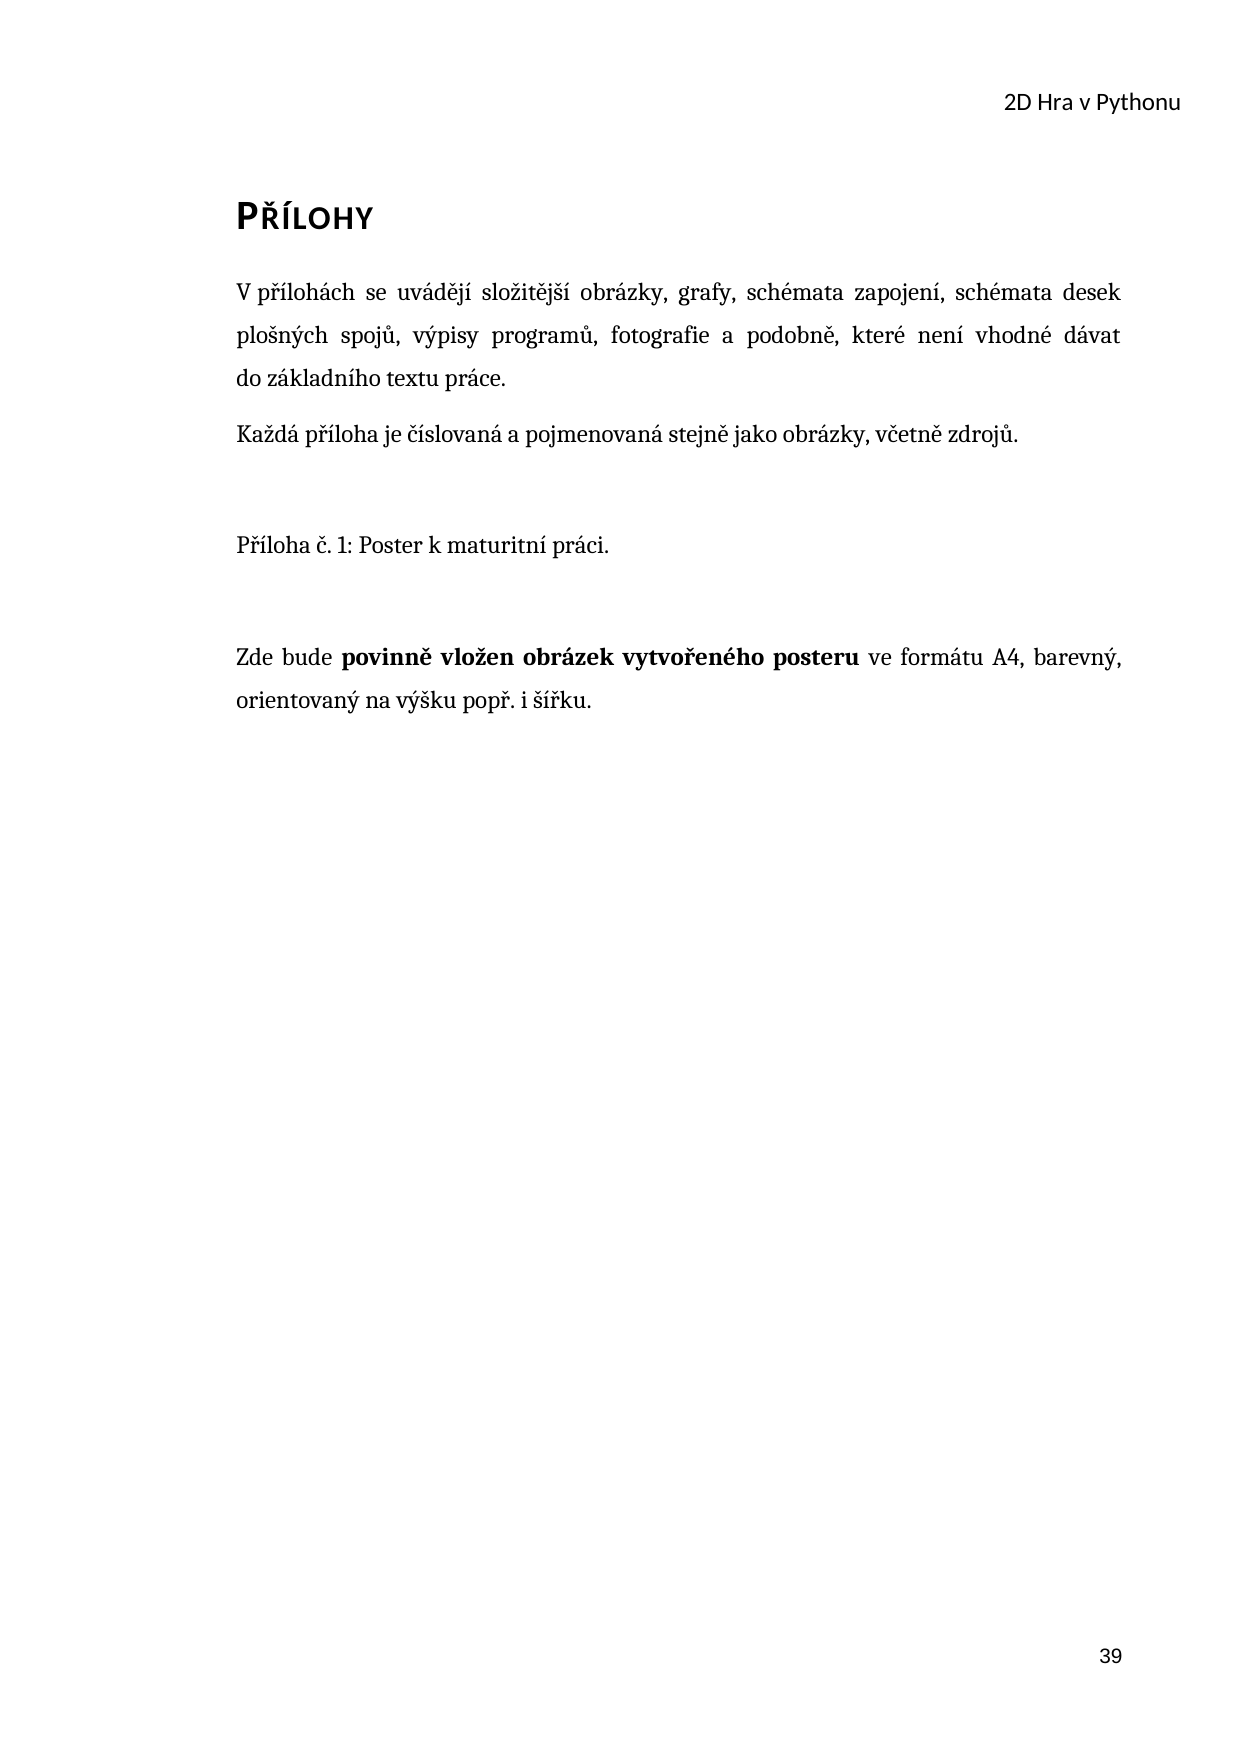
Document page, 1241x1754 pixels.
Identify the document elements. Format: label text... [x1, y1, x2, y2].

text Příloha č. 1: Poster k maturitní práci. [236, 531, 1122, 560]
text V přílohách se uvádějí složitější obrázky, grafy, schémata zapojení, schémata desek plošných spojů, výpisy programů, fotografie a podobně, které není vhodné dávat do základního textu práce. [236, 278, 1122, 393]
text Každá příloha je číslovaná a pojmenovaná stejně jako obrázky, včetně zdrojů. [236, 420, 1122, 449]
text Zde bude povinně vložen obrázek vytvořeného posteru ve formátu A4, barevný, orientovaný na výšku popř. i šířku. [236, 642, 1122, 714]
text Přílohy [236, 189, 1122, 240]
